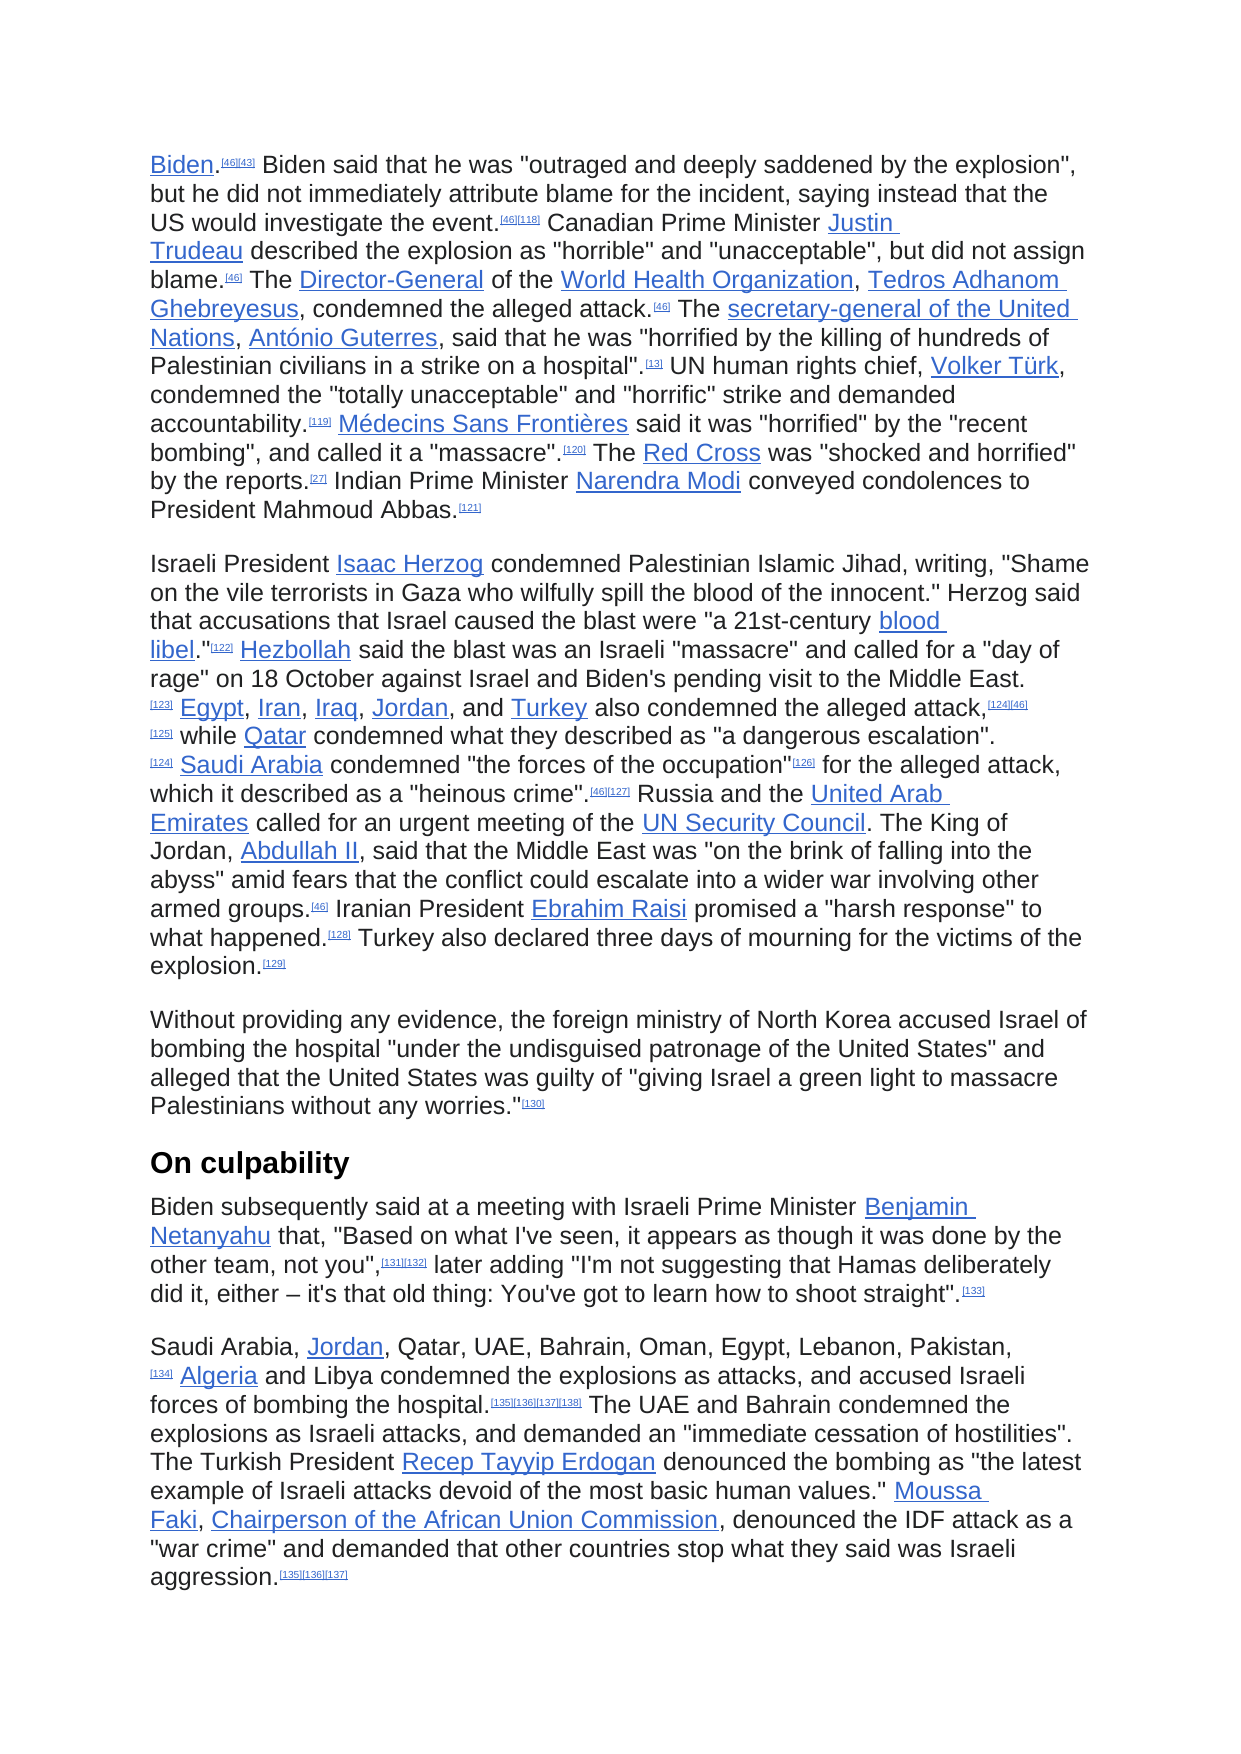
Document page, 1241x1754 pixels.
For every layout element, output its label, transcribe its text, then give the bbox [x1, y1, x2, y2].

text Israeli President Isaac Herzog condemned Palestinian Islamic Jihad, writing, "Shame on the vile terrorists in Gaza who wilfully spill the blood of the innocent." Herzog said that accusations that Israel caused the blast were "a 21st-century blood libel."[122] Hezbollah said the blast was an Israeli "massacre" and called for a "day of rage" on 18 October against Israel and Biden's pending visit to the Middle East.[123] Egypt, Iran, Iraq, Jordan, and Turkey also condemned the alleged attack,[124][46][125] while Qatar condemned what they described as "a dangerous escalation".[124] Saudi Arabia condemned "the forces of the occupation"[126] for the alleged attack, which it described as a "heinous crime".[46][127] Russia and the United Arab Emirates called for an urgent meeting of the UN Security Council. The King of Jordan, Abdullah II, said that the Middle East was "on the brink of falling into the abyss" amid fears that the conflict could escalate into a wider war involving other armed groups.[46] Iranian President Ebrahim Raisi promised a "harsh response" to what happened.[128] Turkey also declared three days of mourning for the victims of the explosion.[129] [150, 549, 1090, 980]
text On culpability [150, 1145, 1090, 1180]
text Saudi Arabia, Jordan, Qatar, UAE, Bahrain, Oman, Egypt, Lebanon, Pakistan,[134] Algeria and Libya condemned the explosions as attacks, and accused Israeli forces of bombing the hospital.[135][136][137][138] The UAE and Bahrain condemned the explosions as Israeli attacks, and demanded an "immediate cessation of hostilities". The Turkish President Recep Tayyip Erdogan denounced the bombing as "the latest example of Israeli attacks devoid of the most basic human values." Moussa Faki, Chairperson of the African Union Commission, denounced the IDF attack as a "war crime" and demanded that other countries stop what they said was Israeli aggression.[135][136][137] [150, 1332, 1090, 1591]
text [150, 150, 1090, 524]
text Biden subsequently said at a meeting with Israeli Prime Minister Benjamin Netanyahu that, "Based on what I've seen, it appears as though it was done by the other team, not you",[131][132] later adding "I'm not suggesting that Hamas deliberately did it, either – it's that old thing: You've got to learn how to shoot straight".[133] [150, 1192, 1090, 1307]
text Without providing any evidence, the foreign ministry of North Korea accused Israel of bombing the hospital "under the undisguised patronage of the United States" and alleged that the United States was guilty of "giving Israel a green light to massacre Palestinians without any worries."[130] [150, 1005, 1090, 1120]
